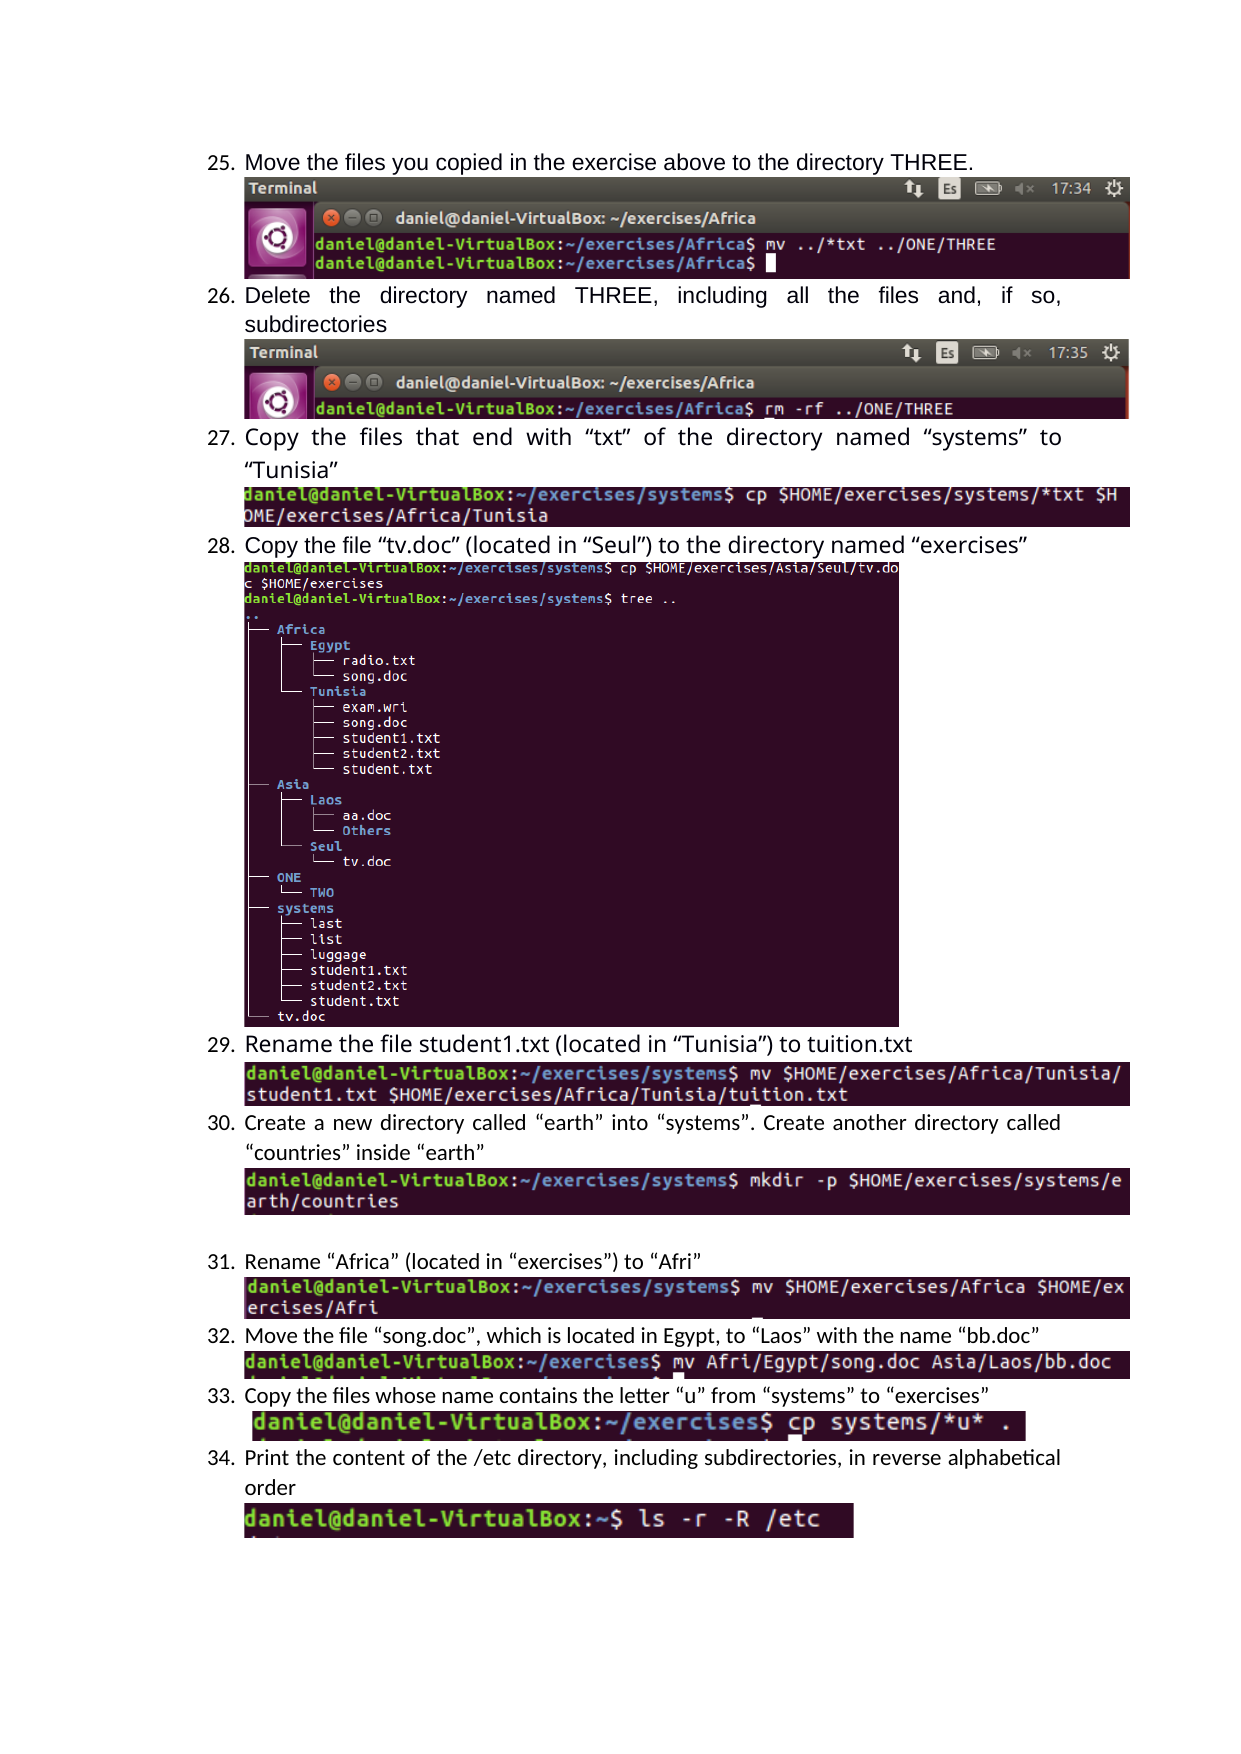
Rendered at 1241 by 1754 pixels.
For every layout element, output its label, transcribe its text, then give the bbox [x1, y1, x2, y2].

picture [244, 487, 1130, 527]
list Rename “Africa” (located in “exercises”) to “Afri” [207, 1247, 1063, 1275]
picture [244, 1351, 1130, 1379]
picture [244, 1503, 854, 1538]
picture [244, 1062, 1130, 1106]
list Copy the file “tv.doc” (located in “Seul”) to the directory named “exercises” [207, 529, 1063, 560]
picture [244, 339, 1130, 419]
list Copy the files whose name contains the letter “u” from “systems” to “exercises” [207, 1381, 1063, 1409]
list Move the file “song.doc”, which is located in Egypt, to “Laos” with the name “bb.doc” [207, 1321, 1063, 1349]
list Print the content of the /etc directory, including subdirectories, in reverse alphabetical order [207, 1443, 1063, 1501]
list Move the files you copied in the exercise above to the directory THREE. [207, 148, 1063, 176]
list Copy the files that end with “txt” of the directory named “systems” to “Tunisia” [207, 420, 1063, 485]
picture [252, 1411, 1026, 1441]
list Delete the directory named THREE, including all the files and, if so, subdirectories [207, 281, 1063, 338]
picture [244, 1277, 1130, 1319]
picture [244, 562, 899, 1027]
picture [244, 177, 1130, 279]
list Rename the file student1.txt (located in “Tunisia”) to tuition.txt [207, 1028, 1063, 1059]
list Create a new directory called “earth” into “systems”. Create another directory called “countries” inside “earth” [207, 1108, 1063, 1166]
picture [244, 1168, 1130, 1215]
